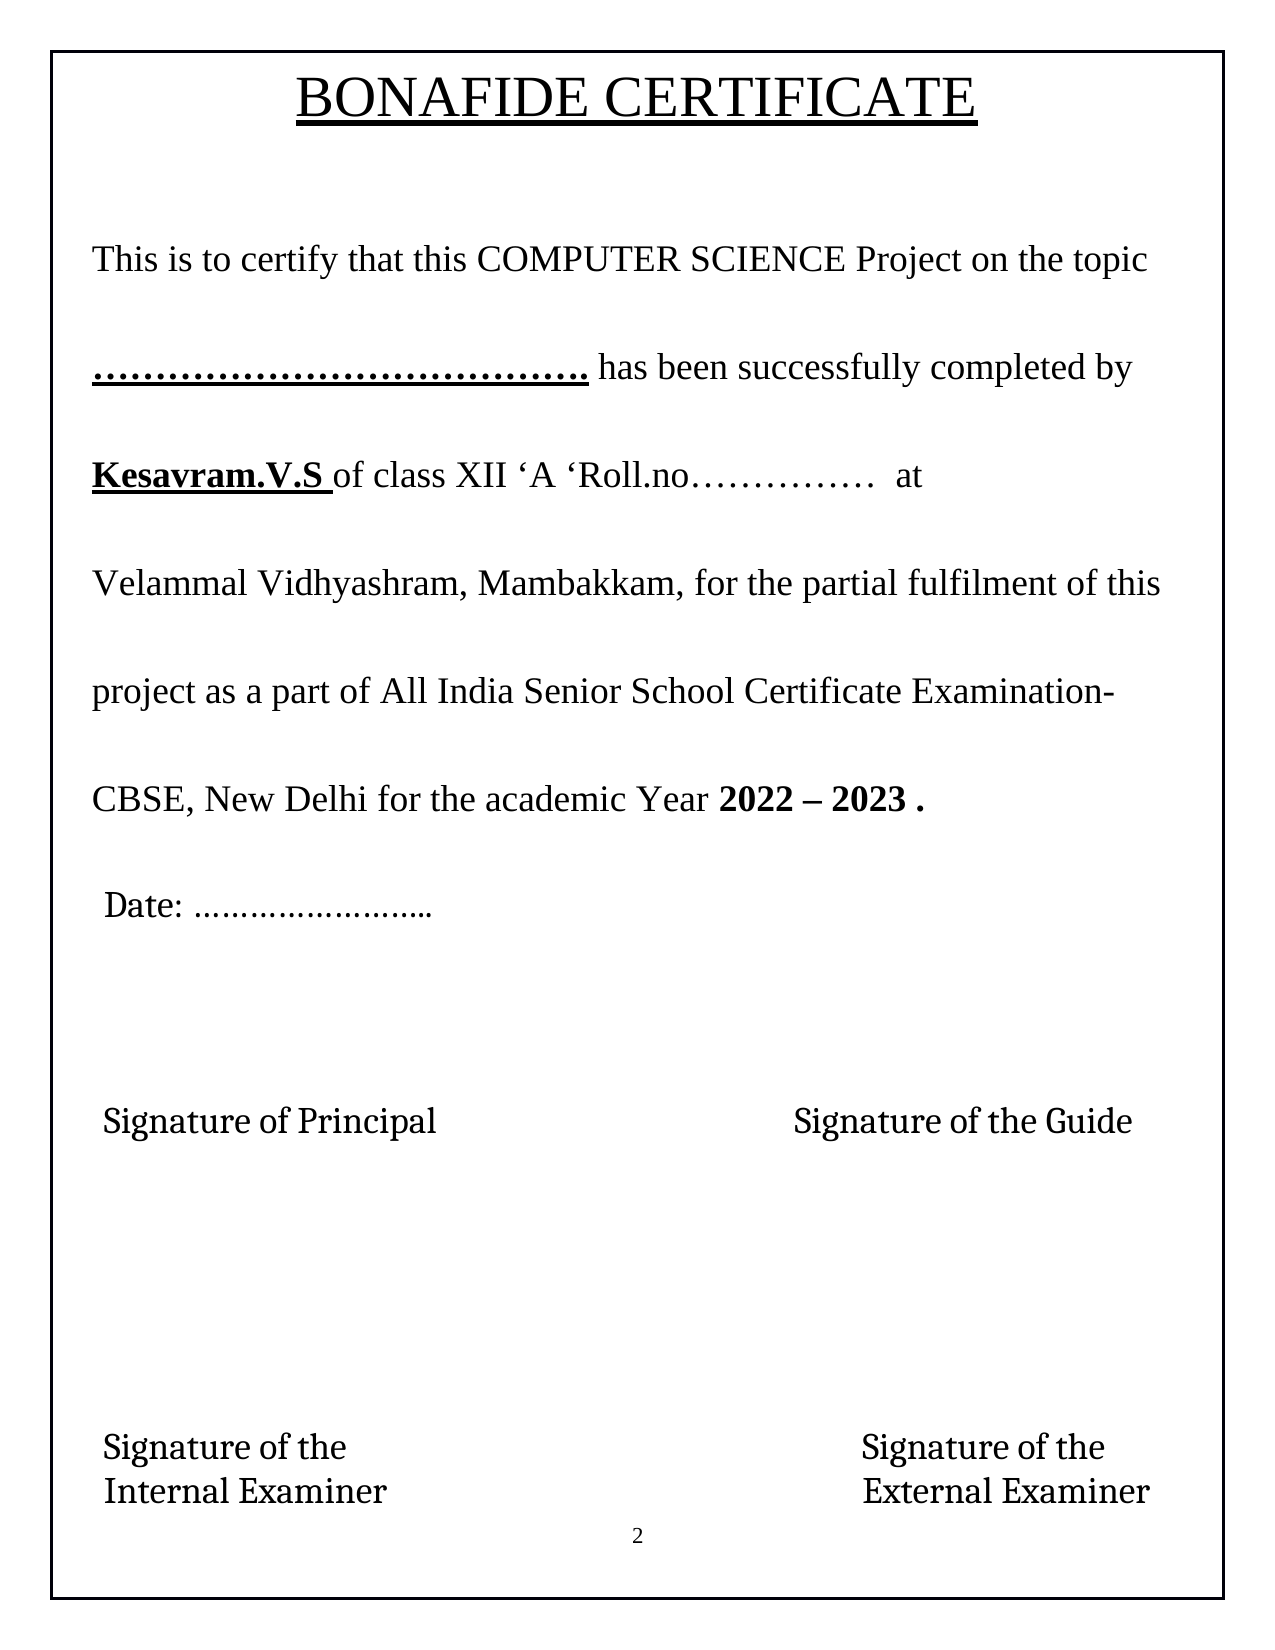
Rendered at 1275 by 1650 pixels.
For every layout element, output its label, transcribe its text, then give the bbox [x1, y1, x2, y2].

text …………………………………. has been successfully completed by [92, 345, 1194, 388]
text Internal Examiner External Examiner [104, 1468, 1194, 1512]
text Date: …………………….. [104, 884, 1194, 927]
text BONAFIDE CERTIFICATE [81, 62, 1192, 129]
text This is to certify that this COMPUTER SCIENCE Project on the topic [92, 237, 1194, 280]
text Signature of Principal Signature of the Guide [104, 1100, 1194, 1143]
text Velammal Vidhyashram, Mambakkam, for the partial fulfilment of this project as a part of All India Senior School Certificate Examination- CBSE, New Delhi for the academic Year 2022 – 2023 . [92, 560, 1194, 819]
text Kesavram.V.S of class XII ‘A ‘Roll.no…………… at [92, 452, 1194, 496]
text Signature of the Signature of the [104, 1425, 1194, 1468]
